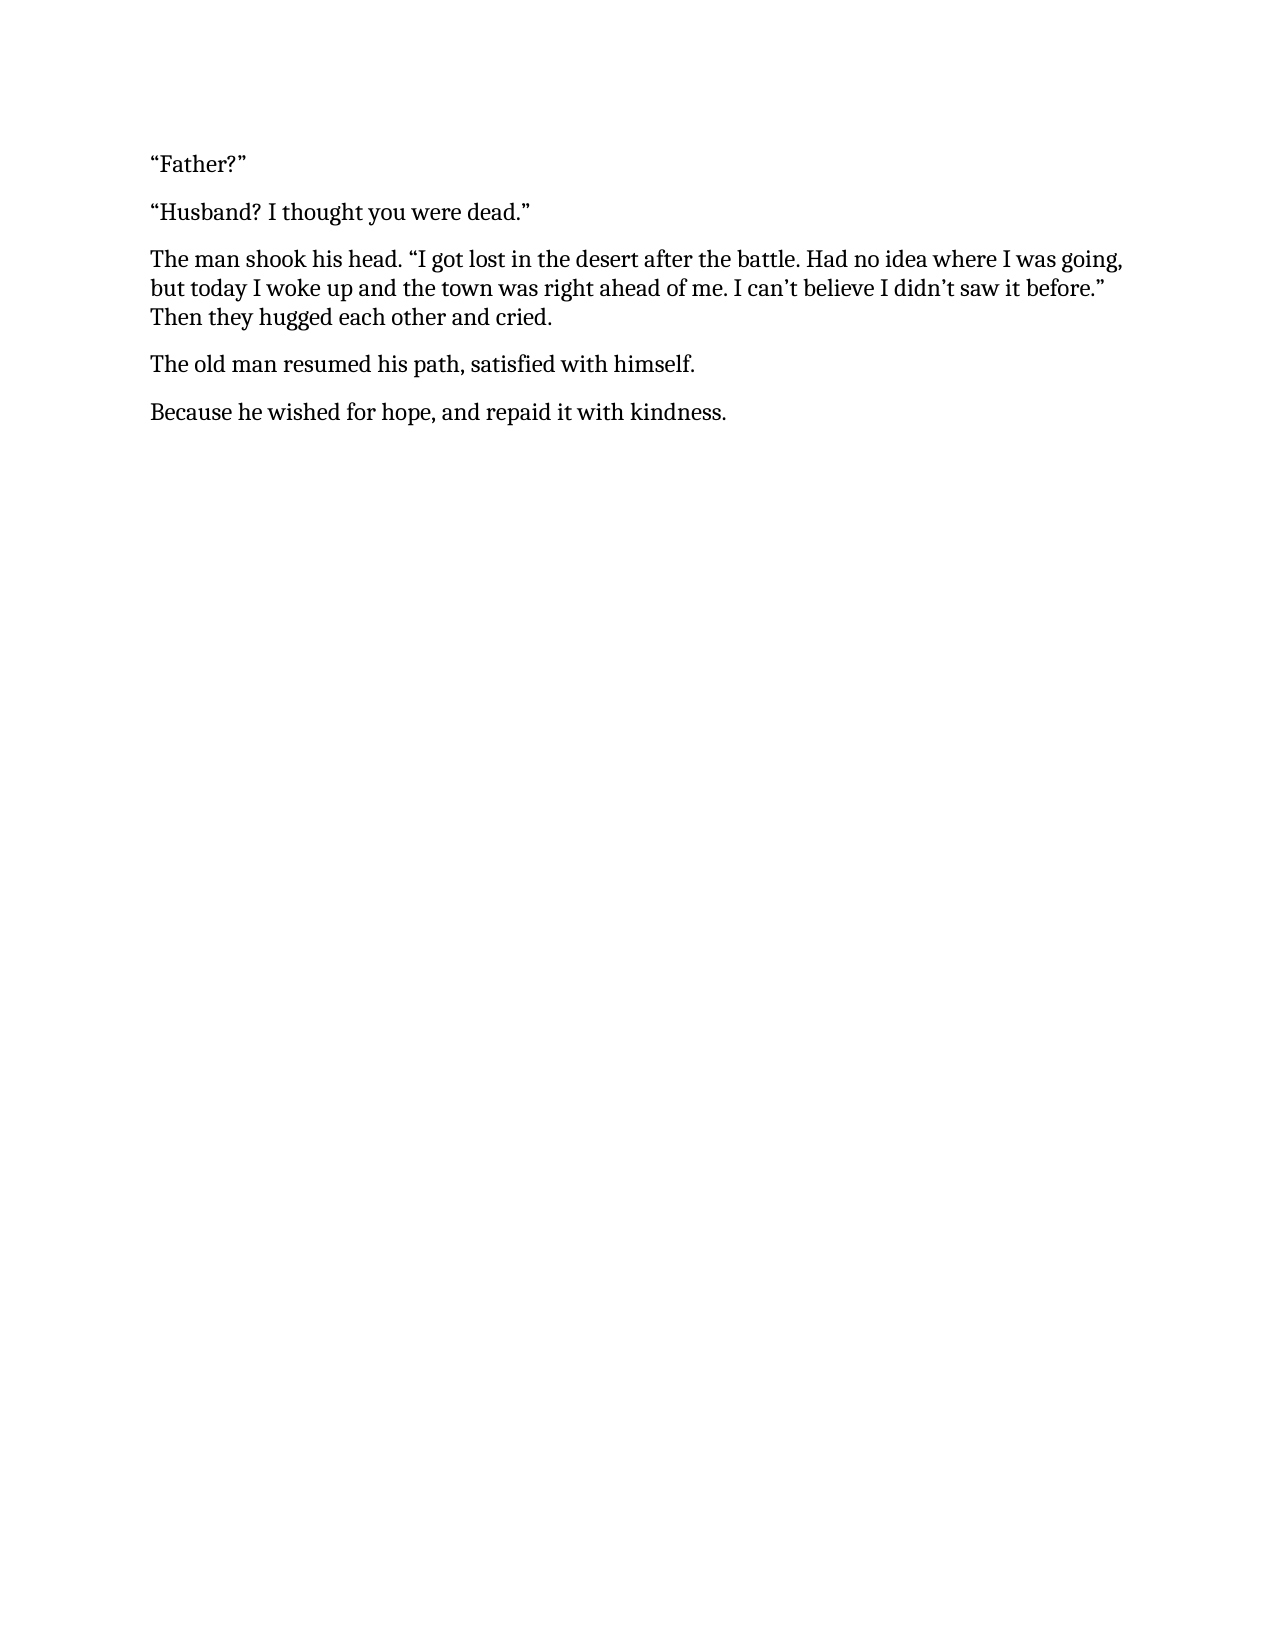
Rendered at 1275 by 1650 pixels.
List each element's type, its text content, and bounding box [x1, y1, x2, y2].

text The man shook his head. “I got lost in the desert after the battle. Had no idea where I was going, but today I woke up and the town was right ahead of me. I can’t believe I didn’t saw it before.” Then they hugged each other and cried. [150, 245, 1125, 331]
text The old man resumed his path, satisfied with himself. [150, 350, 1125, 379]
text Because he wished for hope, and repaid it with kindness. [150, 397, 1125, 426]
text “Husband? I thought you were dead.” [150, 197, 1125, 226]
text “Father?” [150, 150, 1125, 179]
